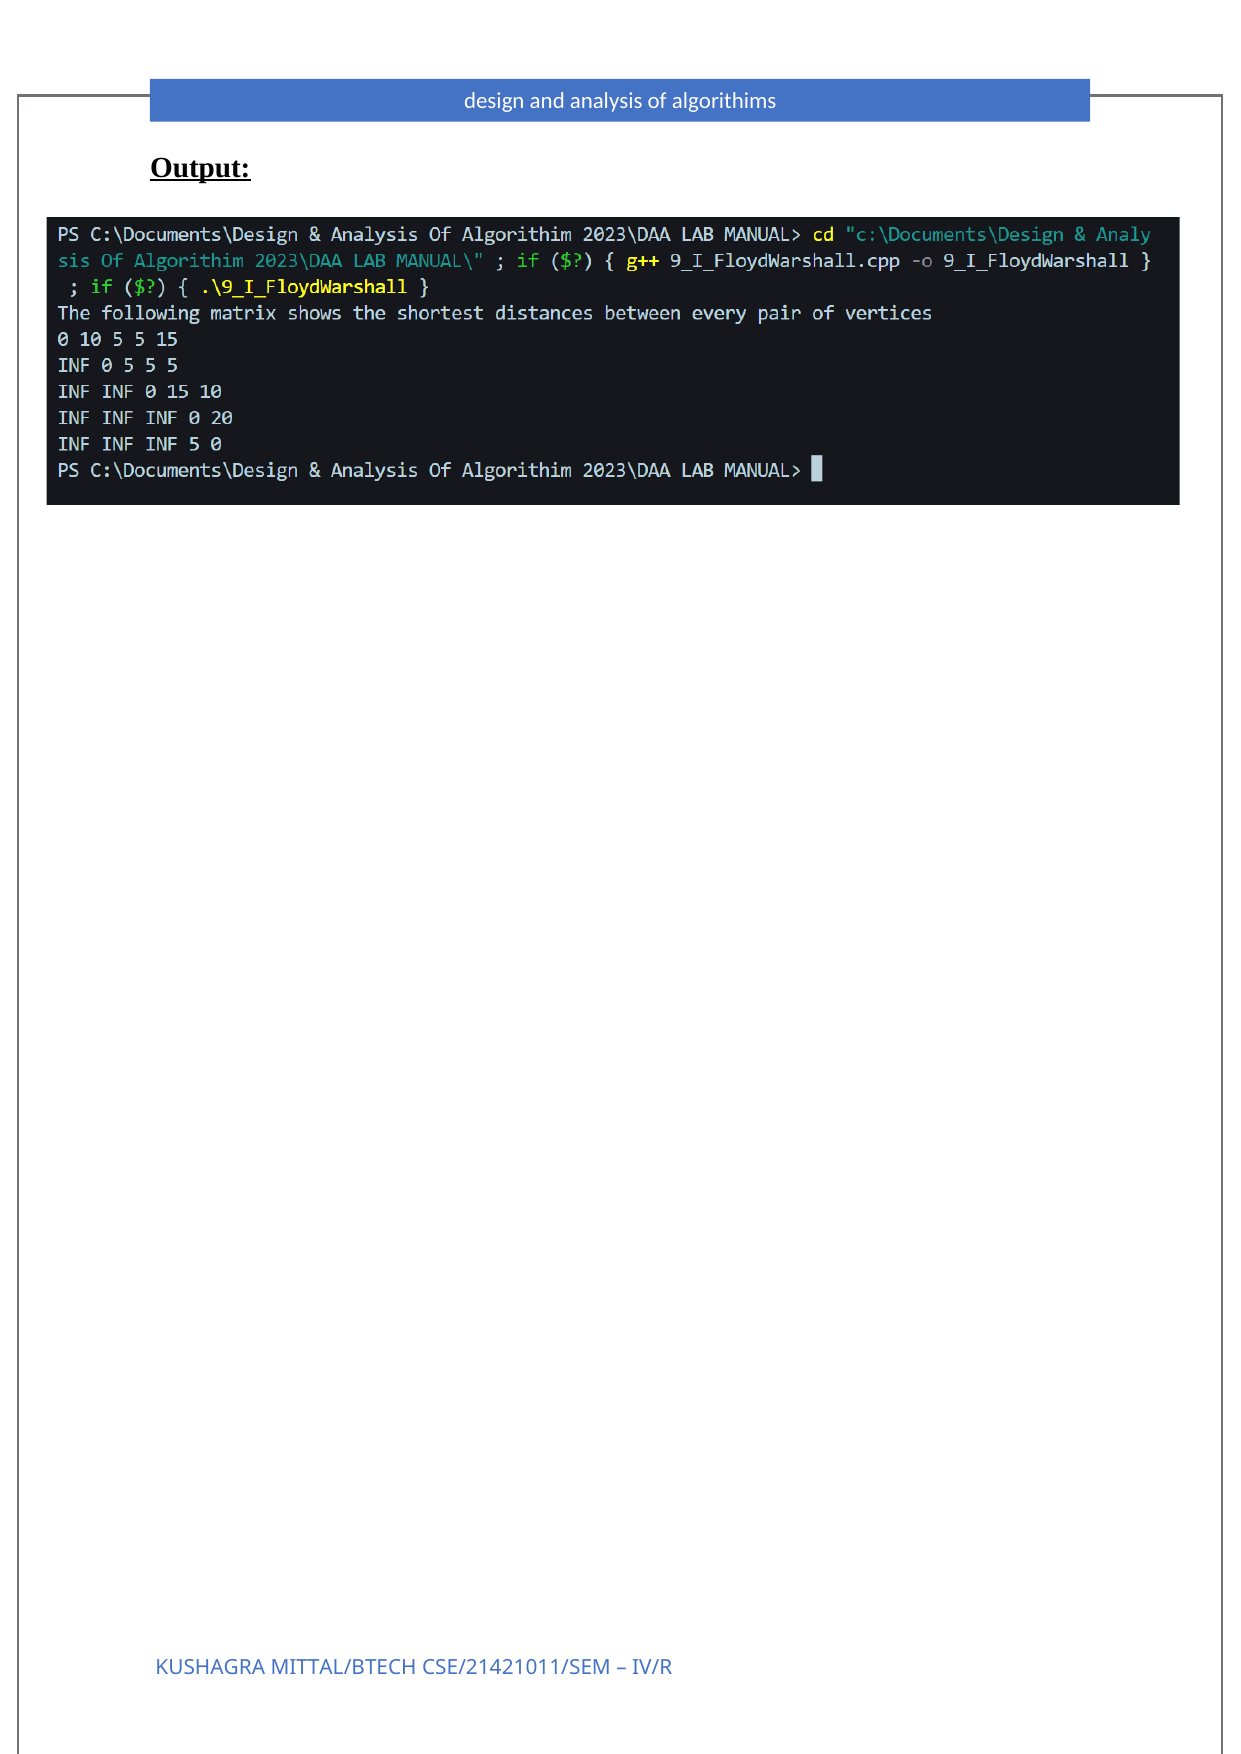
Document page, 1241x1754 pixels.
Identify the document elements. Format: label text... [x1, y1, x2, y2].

text Output: [150, 150, 1090, 183]
picture [46, 217, 1180, 505]
